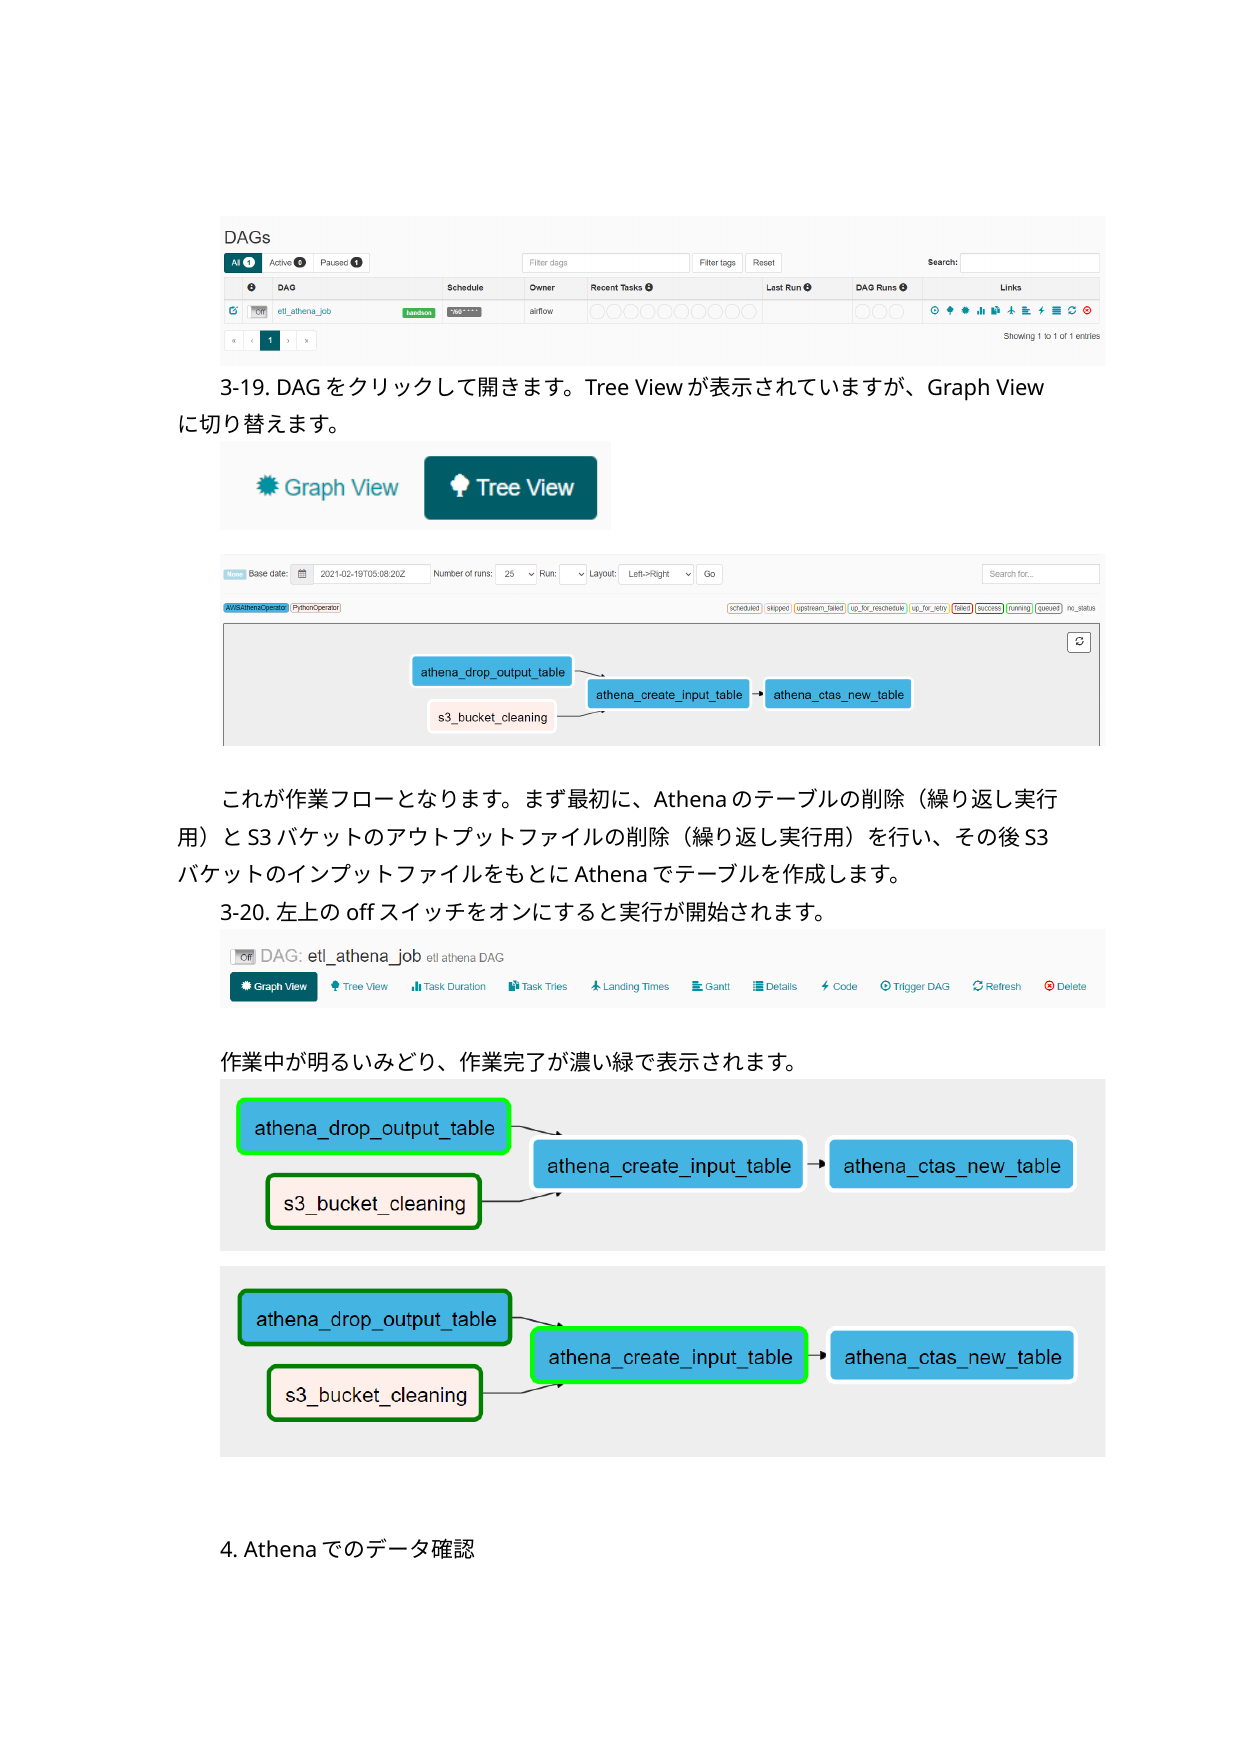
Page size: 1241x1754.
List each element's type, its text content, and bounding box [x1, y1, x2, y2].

text これが作業フローとなります。まず最初に、Athenaのテーブルの削除（繰り返し実行用）とS3バケットのアウトプットファイルの削除（繰り返し実行用）を行い、その後S3バケットのインプットファイルをもとにAthenaでテーブルを作成します。 [177, 779, 1063, 892]
text 3-20. 左上のoffスイッチをオンにすると実行が開始されます。 [177, 892, 1063, 929]
text 3-19. DAGをクリックして開きます。Tree Viewが表示されていますが、Graph Viewに切り替えます。 [177, 367, 1063, 442]
picture [219, 1266, 1106, 1457]
picture [219, 441, 611, 530]
picture [219, 554, 1106, 746]
picture [219, 1079, 1106, 1251]
picture [219, 216, 1106, 366]
text 4. Athenaでのデータ確認 [177, 1529, 1063, 1567]
picture [219, 929, 1106, 1008]
text 作業中が明るいみどり、作業完了が濃い緑で表示されます。 [177, 1042, 1063, 1079]
